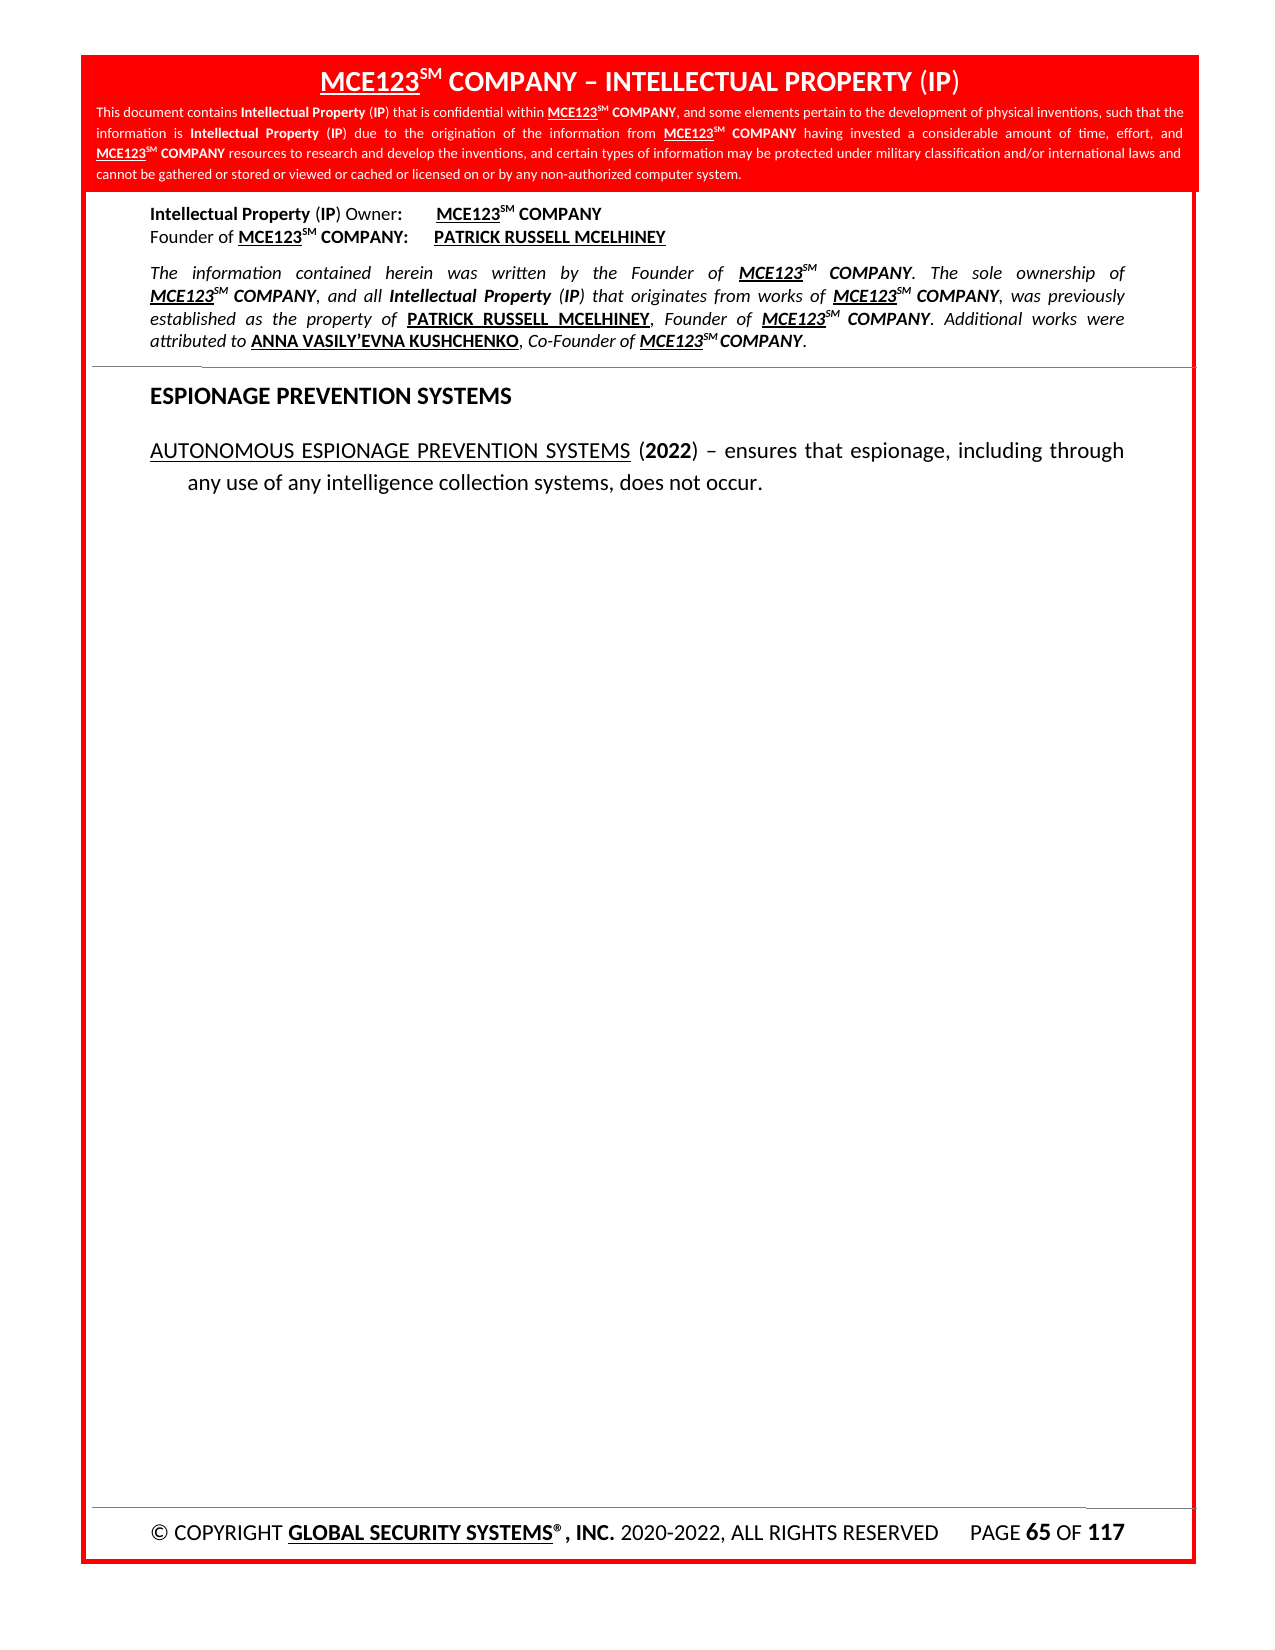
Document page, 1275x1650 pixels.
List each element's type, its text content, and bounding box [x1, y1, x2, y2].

text ESPIONAGE PREVENTION SYSTEMS [150, 381, 1125, 411]
text AUTONOMOUS ESPIONAGE PREVENTION SYSTEMS (2022) – ensures that espionage, including through any use of any intelligence collection systems, does not occur. [150, 436, 1125, 497]
